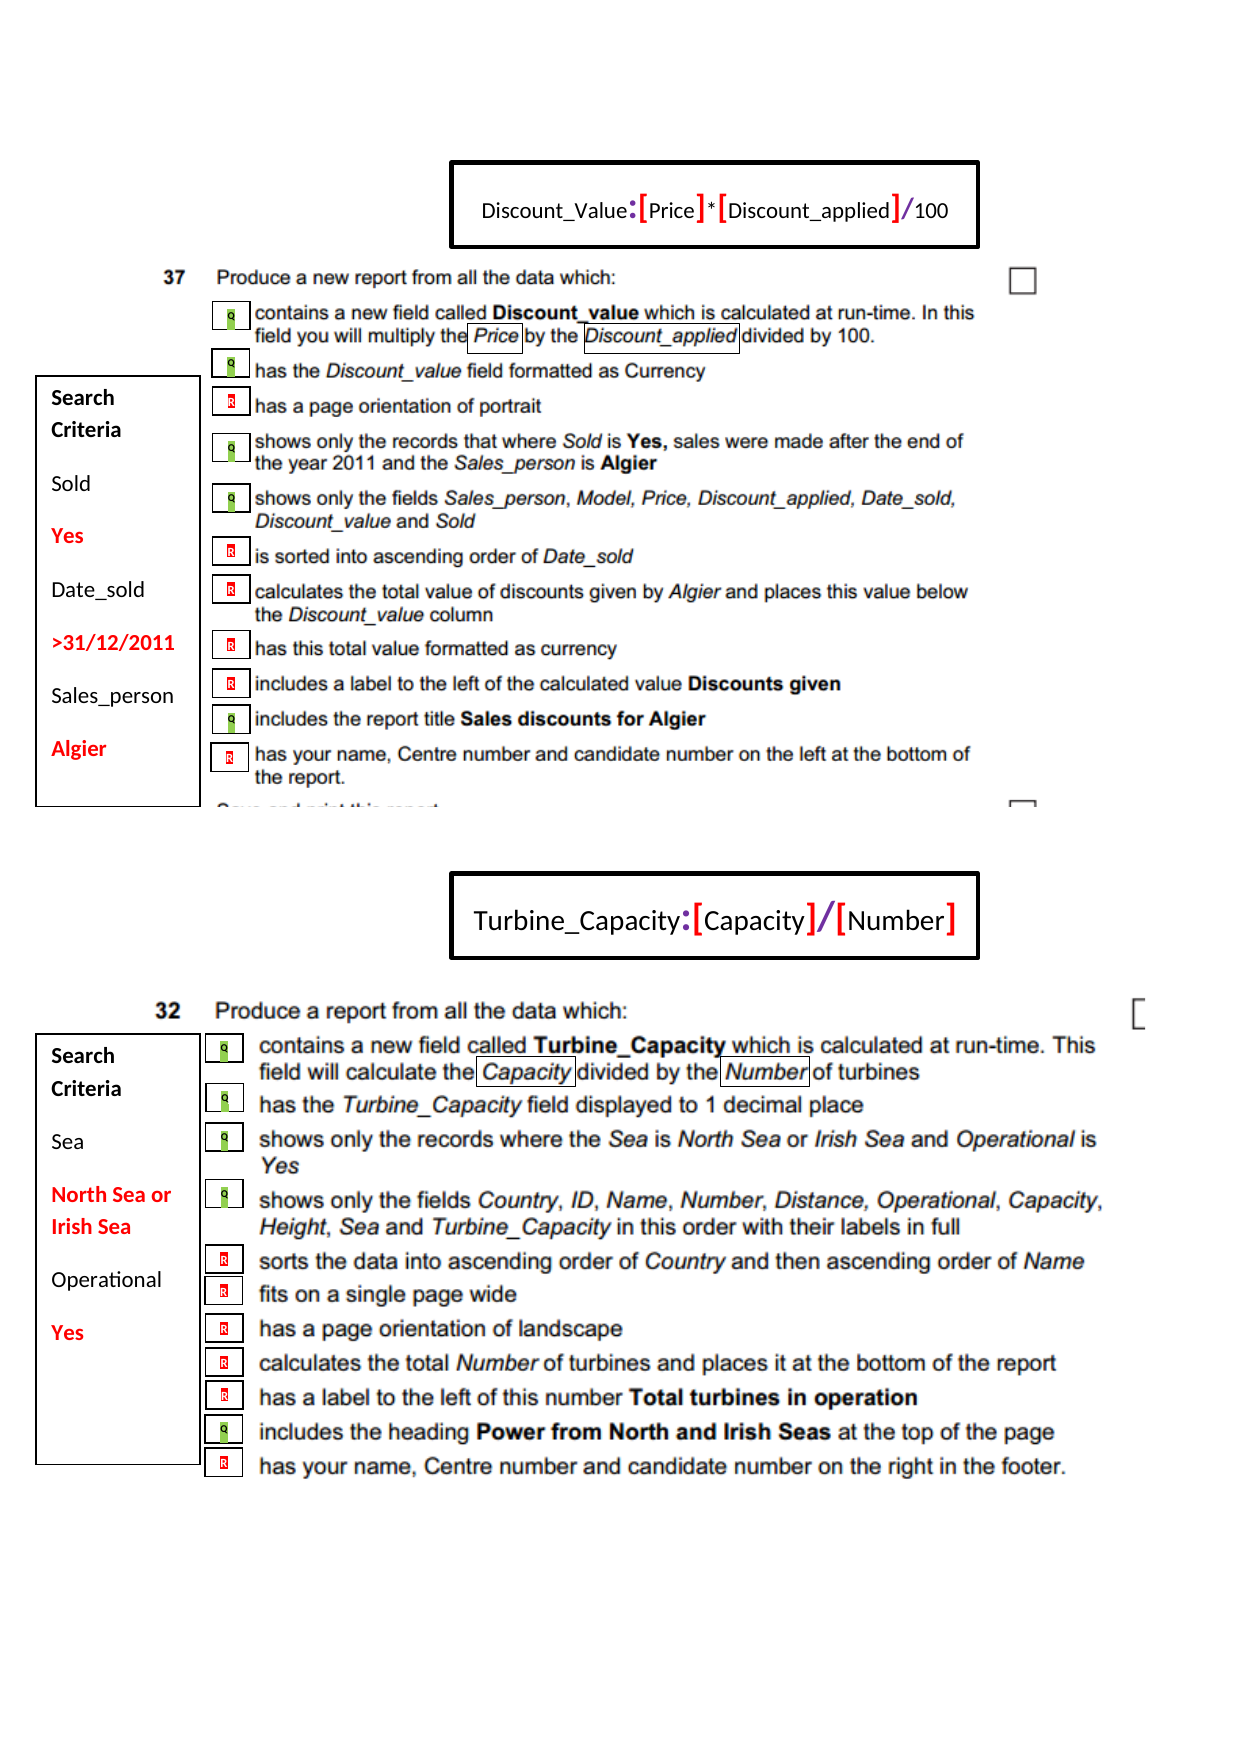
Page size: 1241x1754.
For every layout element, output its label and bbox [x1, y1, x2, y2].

picture [150, 990, 1146, 1496]
picture [150, 256, 1046, 807]
